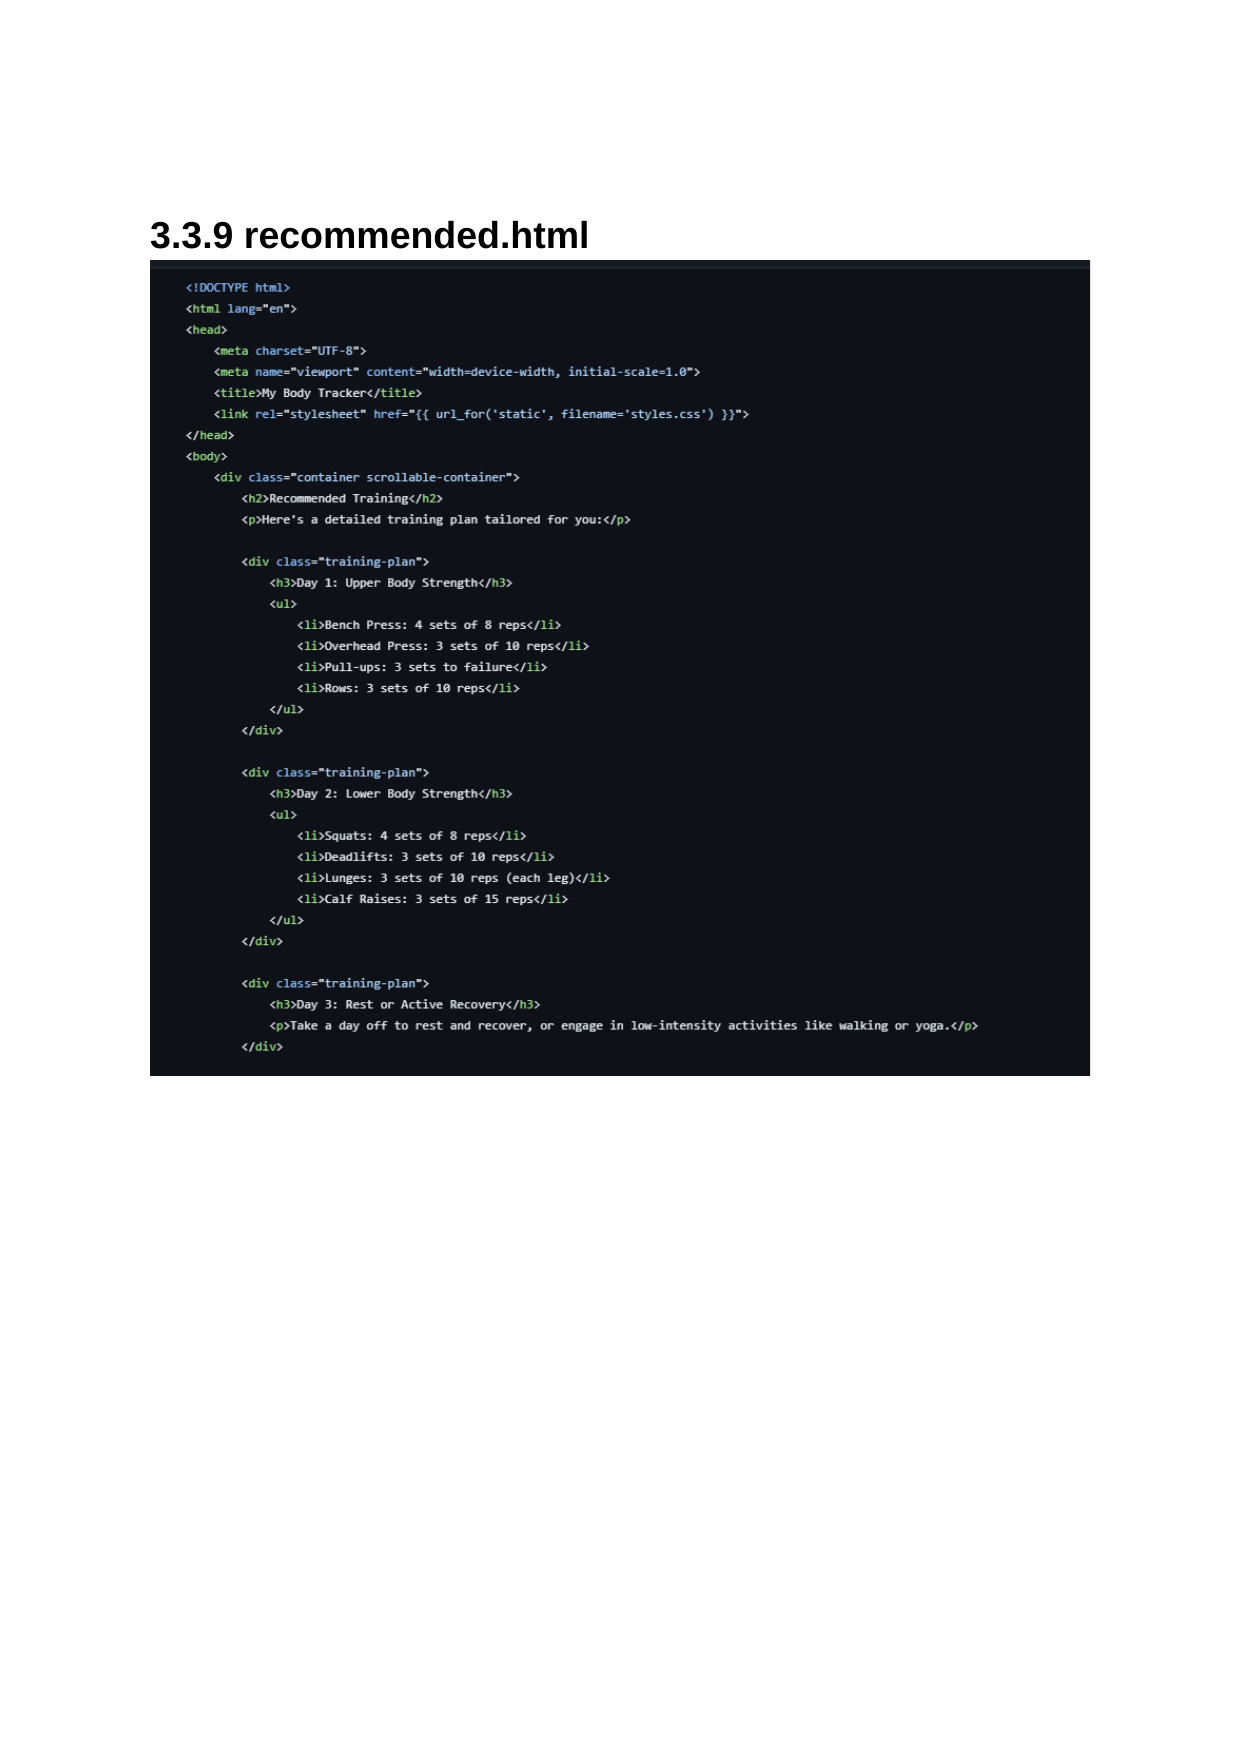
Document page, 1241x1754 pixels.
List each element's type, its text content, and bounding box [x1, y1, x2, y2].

picture [150, 260, 1091, 1076]
text 3.3.9 recommended.html [150, 213, 1090, 260]
